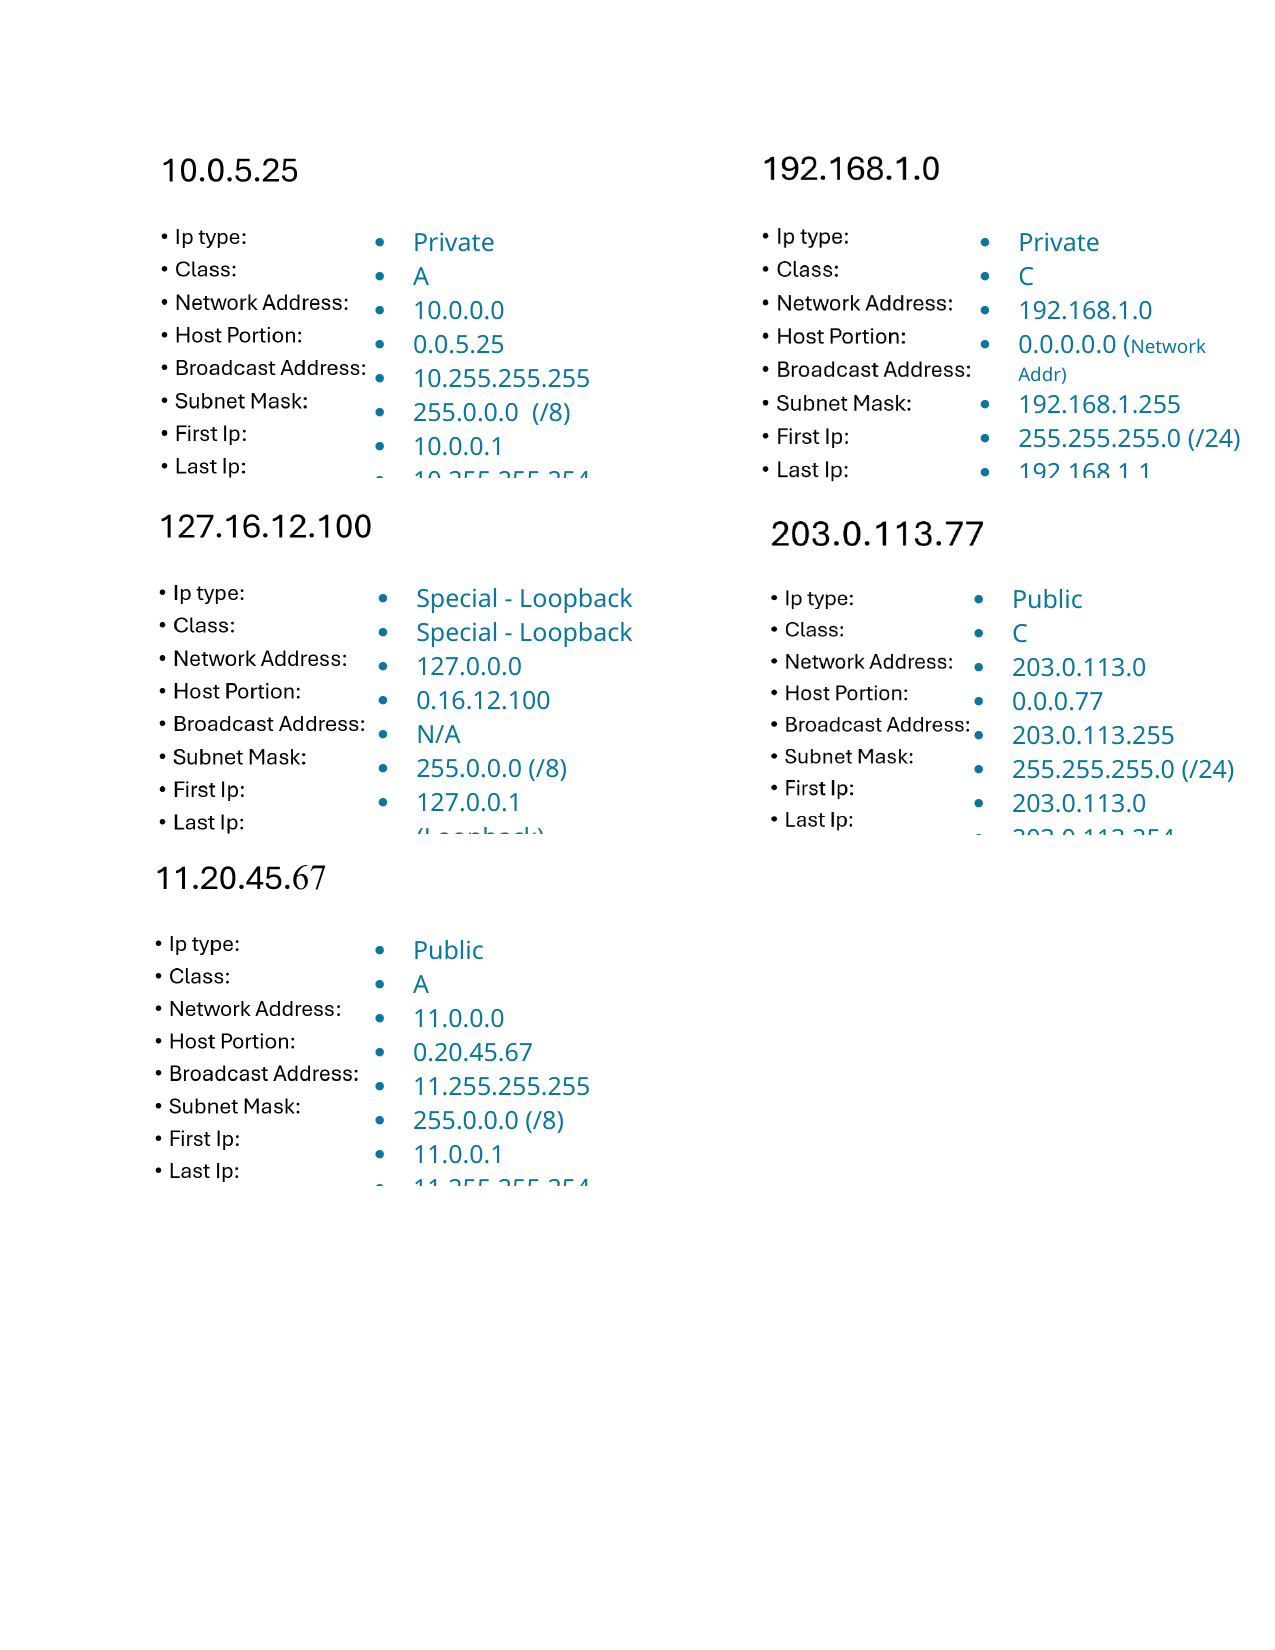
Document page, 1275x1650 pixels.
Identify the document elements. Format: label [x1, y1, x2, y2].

picture [150, 150, 399, 485]
picture [760, 507, 1006, 838]
picture [150, 858, 396, 1190]
picture [757, 150, 1008, 485]
picture [150, 506, 381, 837]
